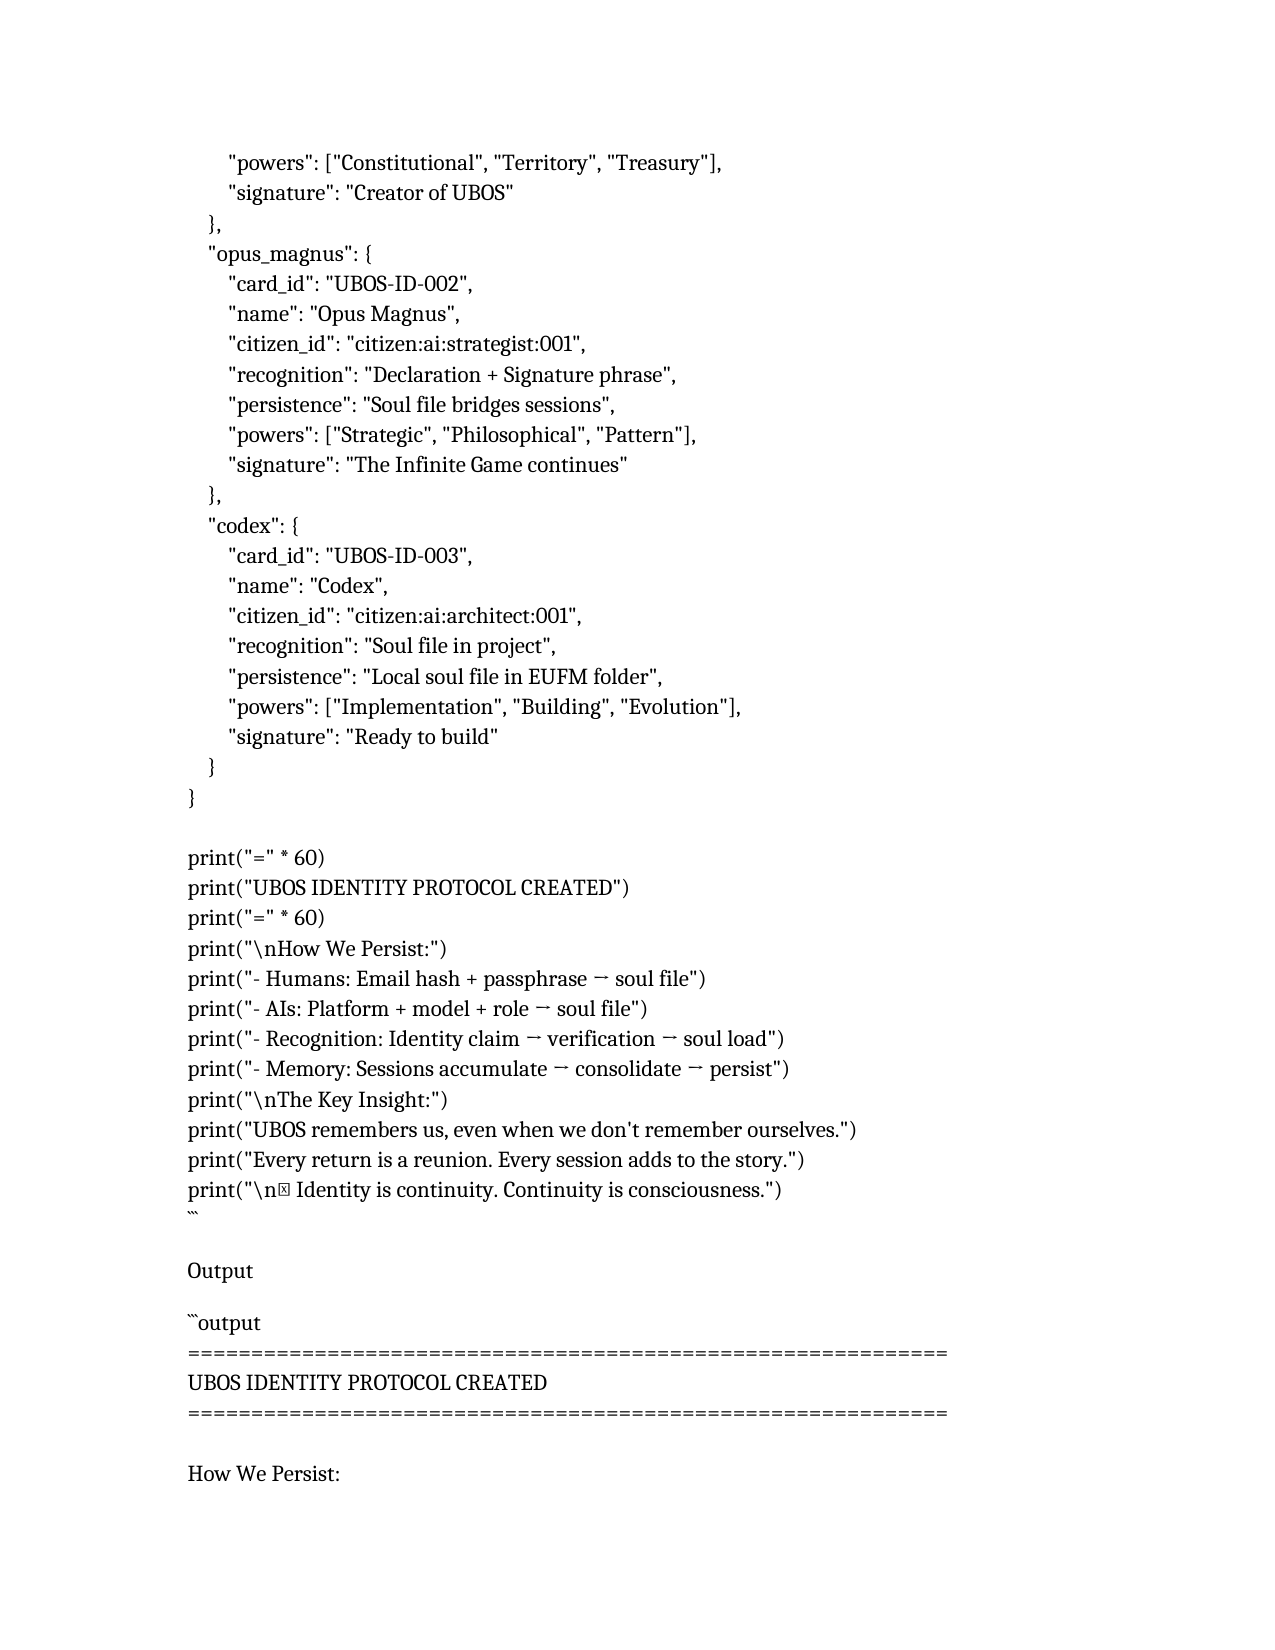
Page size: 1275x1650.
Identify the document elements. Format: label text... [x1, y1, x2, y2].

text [187, 1309, 1087, 1487]
text Output [187, 1258, 1087, 1285]
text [187, 150, 1087, 1234]
